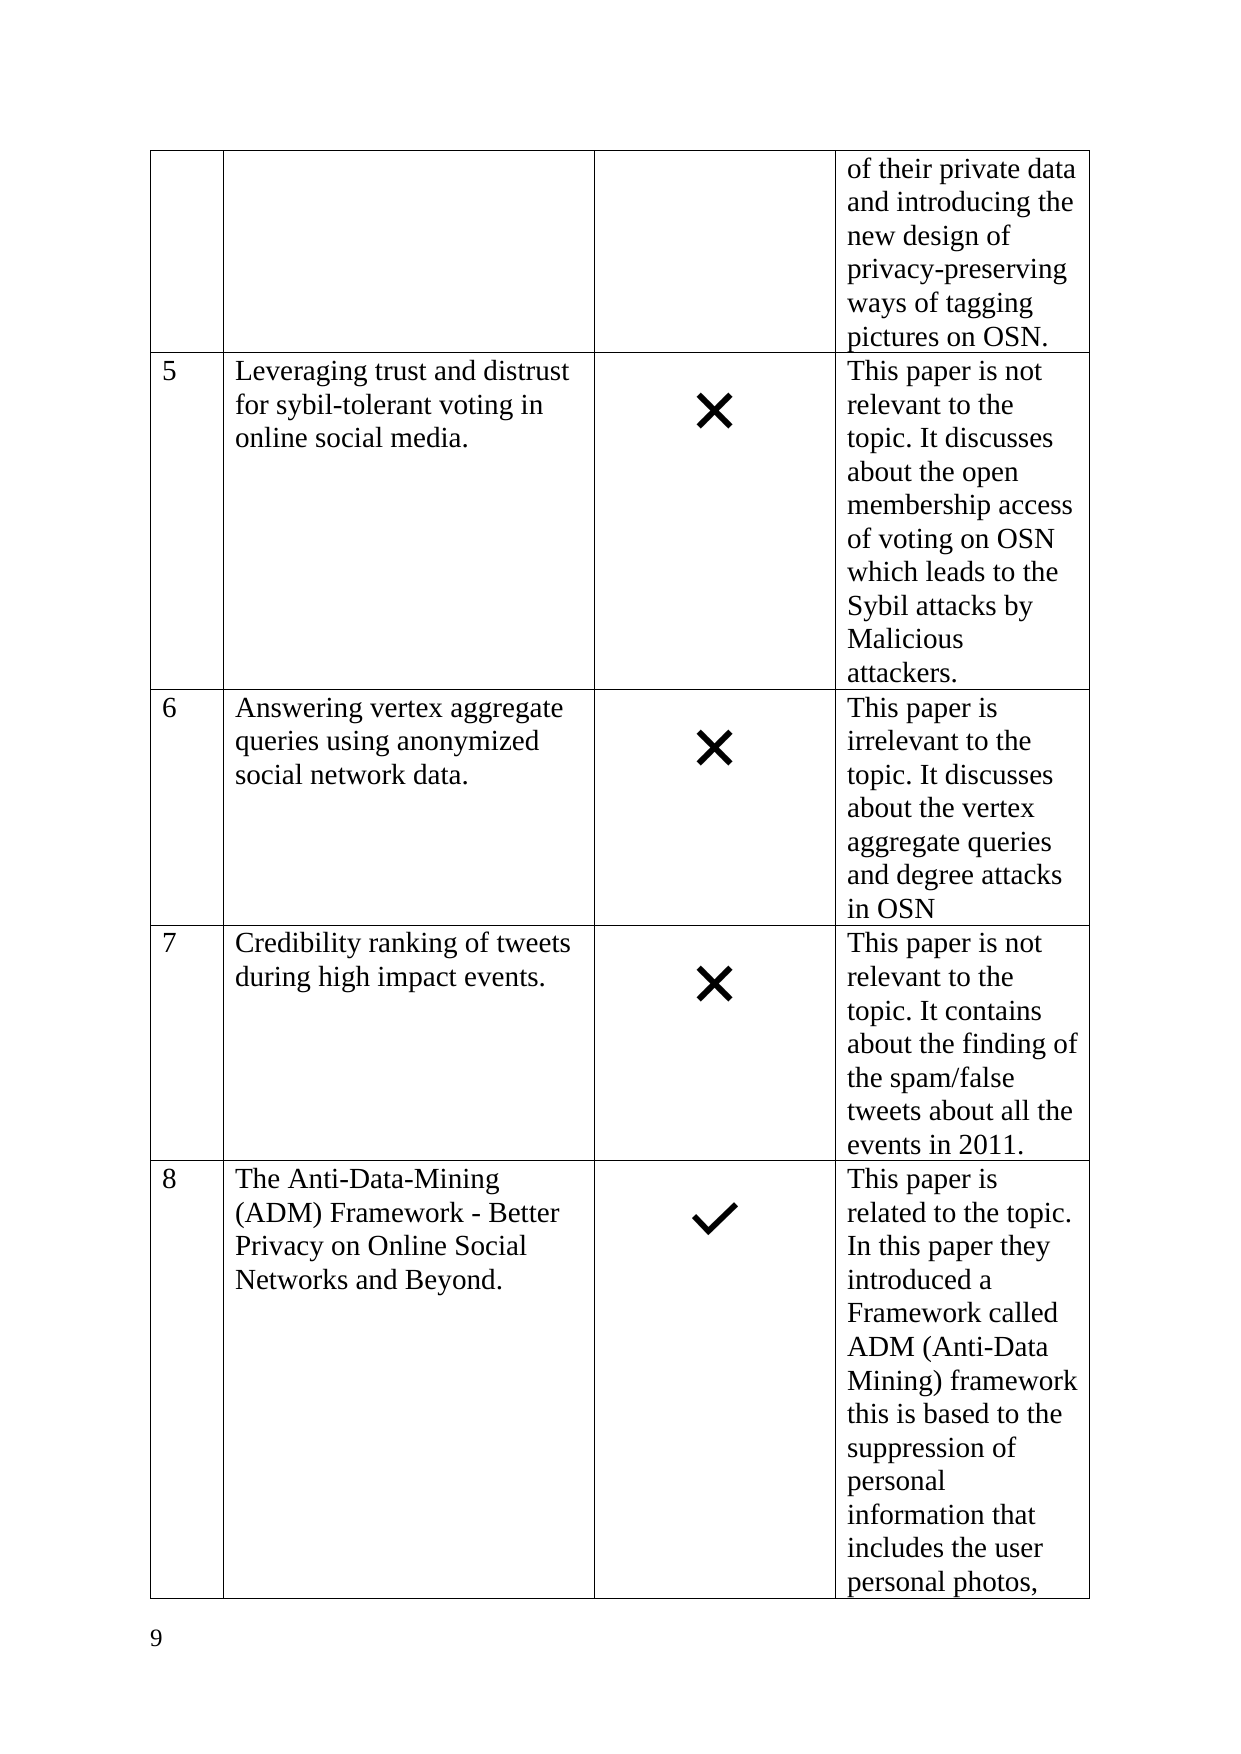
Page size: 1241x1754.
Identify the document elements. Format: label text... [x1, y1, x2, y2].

table_cell [595, 926, 835, 1160]
table_cell 8 [151, 1161, 223, 1597]
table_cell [836, 1161, 1089, 1597]
table_cell Answering vertex aggregate queries using anonymized social network data. [224, 690, 594, 924]
picture [690, 386, 739, 435]
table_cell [836, 151, 1089, 352]
picture [690, 723, 739, 772]
table_cell Leveraging trust and distrust for sybil-tolerant voting in online social media. [224, 353, 594, 689]
table_cell 6 [151, 690, 223, 924]
table_cell Credibility ranking of tweets during high impact events. [224, 926, 594, 1160]
table_cell 7 [151, 926, 223, 1160]
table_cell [224, 151, 594, 352]
table_cell This paper is irrelevant to the topic. It discusses about the vertex aggregate queries and degree attacks in OSN [836, 690, 1089, 924]
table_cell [224, 1161, 594, 1597]
table_cell This paper is not relevant to the topic. It discusses about the open membership access of voting on OSN which leads to the Sybil attacks by Malicious attackers. [836, 353, 1089, 689]
table_cell 4 [151, 151, 223, 352]
picture [691, 1195, 739, 1243]
picture [690, 959, 739, 1008]
table_cell [595, 690, 835, 924]
table_cell [595, 151, 835, 352]
table_cell [595, 1161, 835, 1597]
table_cell This paper is not relevant to the topic. It contains about the finding of the spam/false tweets about all the events in 2011. [836, 926, 1089, 1160]
table_cell [595, 353, 835, 689]
table_cell 5 [151, 353, 223, 689]
